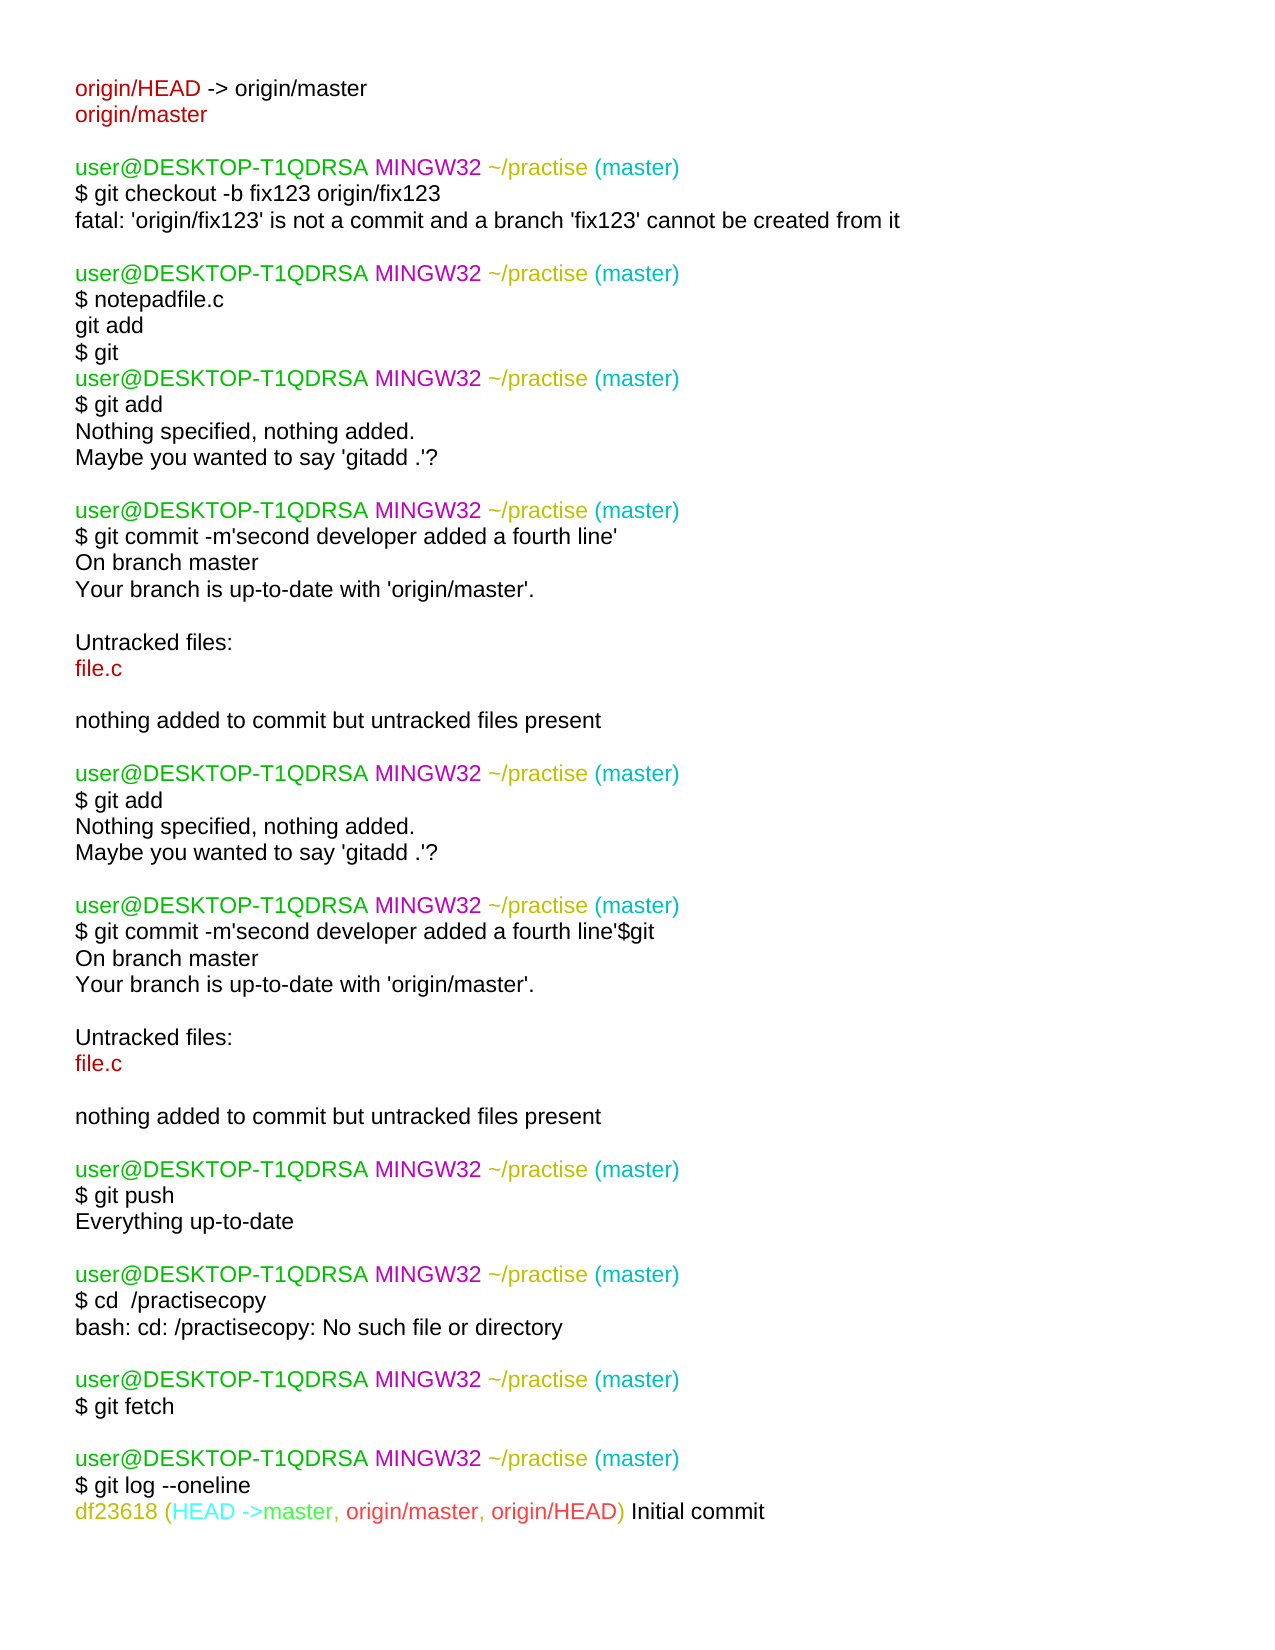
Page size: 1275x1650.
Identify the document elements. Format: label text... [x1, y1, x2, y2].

text nothing added to commit but untracked files present [75, 707, 1200, 734]
text fatal: 'origin/fix123' is not a commit and a branch 'fix123' cannot be created from it [75, 207, 1200, 233]
text df23618 (HEAD ->master, origin/master, origin/HEAD) Initial commit [75, 1498, 1200, 1524]
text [75, 1366, 1200, 1393]
text Everything up-to-date [75, 1208, 1200, 1234]
text $ cd /practisecopy [75, 1287, 1200, 1314]
text Maybe you wanted to say 'gitadd .'? [75, 444, 1200, 470]
text $ git commit -m'second developer added a fourth line'$git [75, 918, 1200, 945]
text user@DESKTOP-T1QDRSA MINGW32 ~/practise (master) [75, 1156, 1200, 1182]
text user@DESKTOP-T1QDRSA MINGW32 ~/practise (master) [75, 892, 1200, 918]
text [75, 154, 1200, 180]
text $ git push [75, 1182, 1200, 1208]
text $ git checkout -b fix123 origin/fix123 [75, 180, 1200, 207]
text Your branch is up-to-date with 'origin/master'. [75, 576, 1200, 602]
text $ git commit -m'second developer added a fourth line' [75, 523, 1200, 549]
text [75, 1445, 1200, 1472]
text nothing added to commit but untracked files present [75, 1103, 1200, 1129]
text origin/master [75, 101, 1200, 128]
text bash: cd: /practisecopy: No such file or directory [75, 1314, 1200, 1340]
text $ git add [75, 391, 1200, 418]
text file.c [75, 1050, 1200, 1076]
text user@DESKTOP-T1QDRSA MINGW32 ~/practise (master) [75, 760, 1200, 787]
text git add [75, 312, 1200, 338]
text user@DESKTOP-T1QDRSA MINGW32 ~/practise (master) [75, 497, 1200, 523]
text origin/HEAD -> origin/master [75, 75, 1200, 101]
text $ notepadfile.c [75, 286, 1200, 312]
text $ git fetch [75, 1393, 1200, 1419]
text Nothing specified, nothing added. [75, 418, 1200, 444]
text Your branch is up-to-date with 'origin/master'. [75, 971, 1200, 997]
text $ git log --oneline [75, 1472, 1200, 1498]
text On branch master [75, 945, 1200, 971]
text On branch master [75, 549, 1200, 576]
text Untracked files: [75, 628, 1200, 655]
text user@DESKTOP-T1QDRSA MINGW32 ~/practise (master) [75, 365, 1200, 391]
text $ git add [75, 787, 1200, 813]
text user@DESKTOP-T1QDRSA MINGW32 ~/practise (master) [75, 259, 1200, 286]
text $ git [75, 338, 1200, 365]
text file.c [75, 655, 1200, 681]
text Maybe you wanted to say 'gitadd .'? [75, 839, 1200, 866]
text Nothing specified, nothing added. [75, 813, 1200, 839]
text user@DESKTOP-T1QDRSA MINGW32 ~/practise (master) [75, 1261, 1200, 1287]
text Untracked files: [75, 1024, 1200, 1050]
